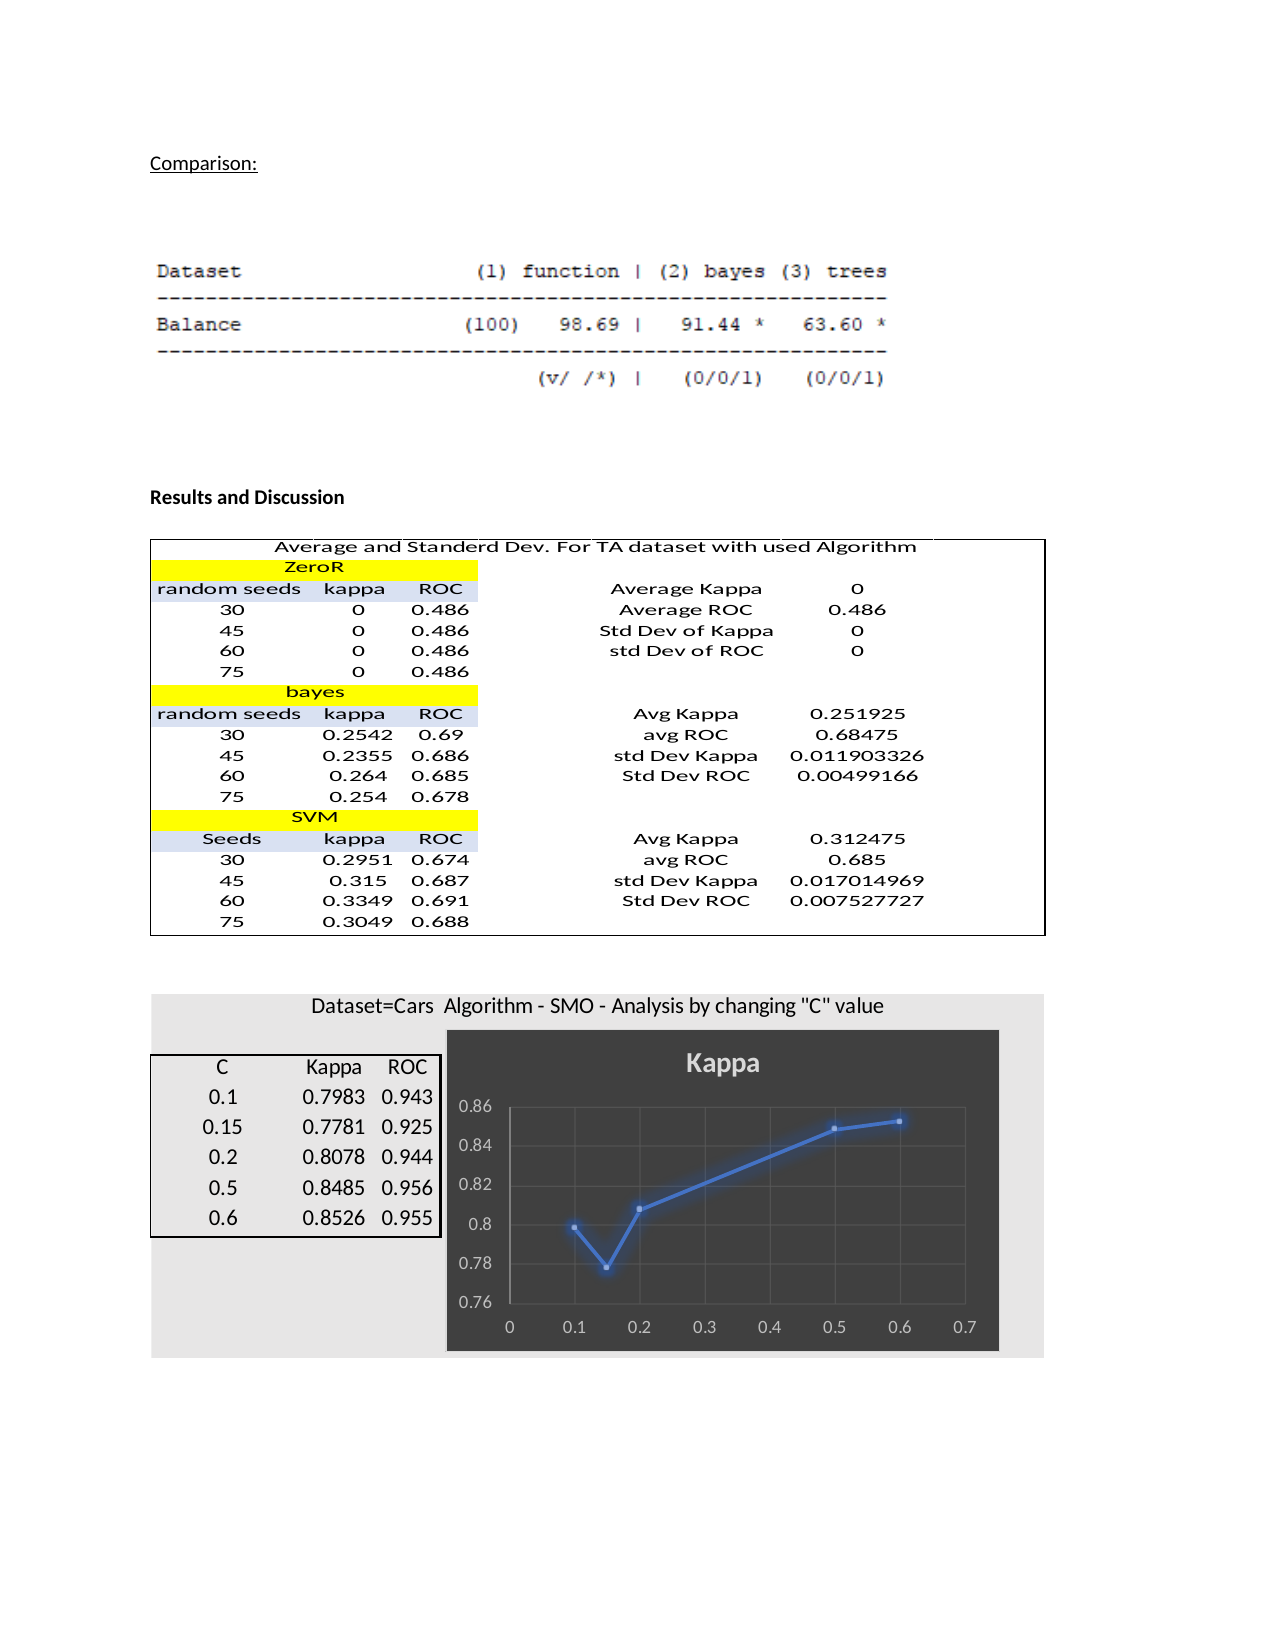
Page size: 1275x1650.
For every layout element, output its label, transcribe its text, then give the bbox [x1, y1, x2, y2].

text Results and Discussion [150, 484, 1125, 510]
picture [150, 232, 947, 428]
text Comparison: [150, 150, 1125, 175]
